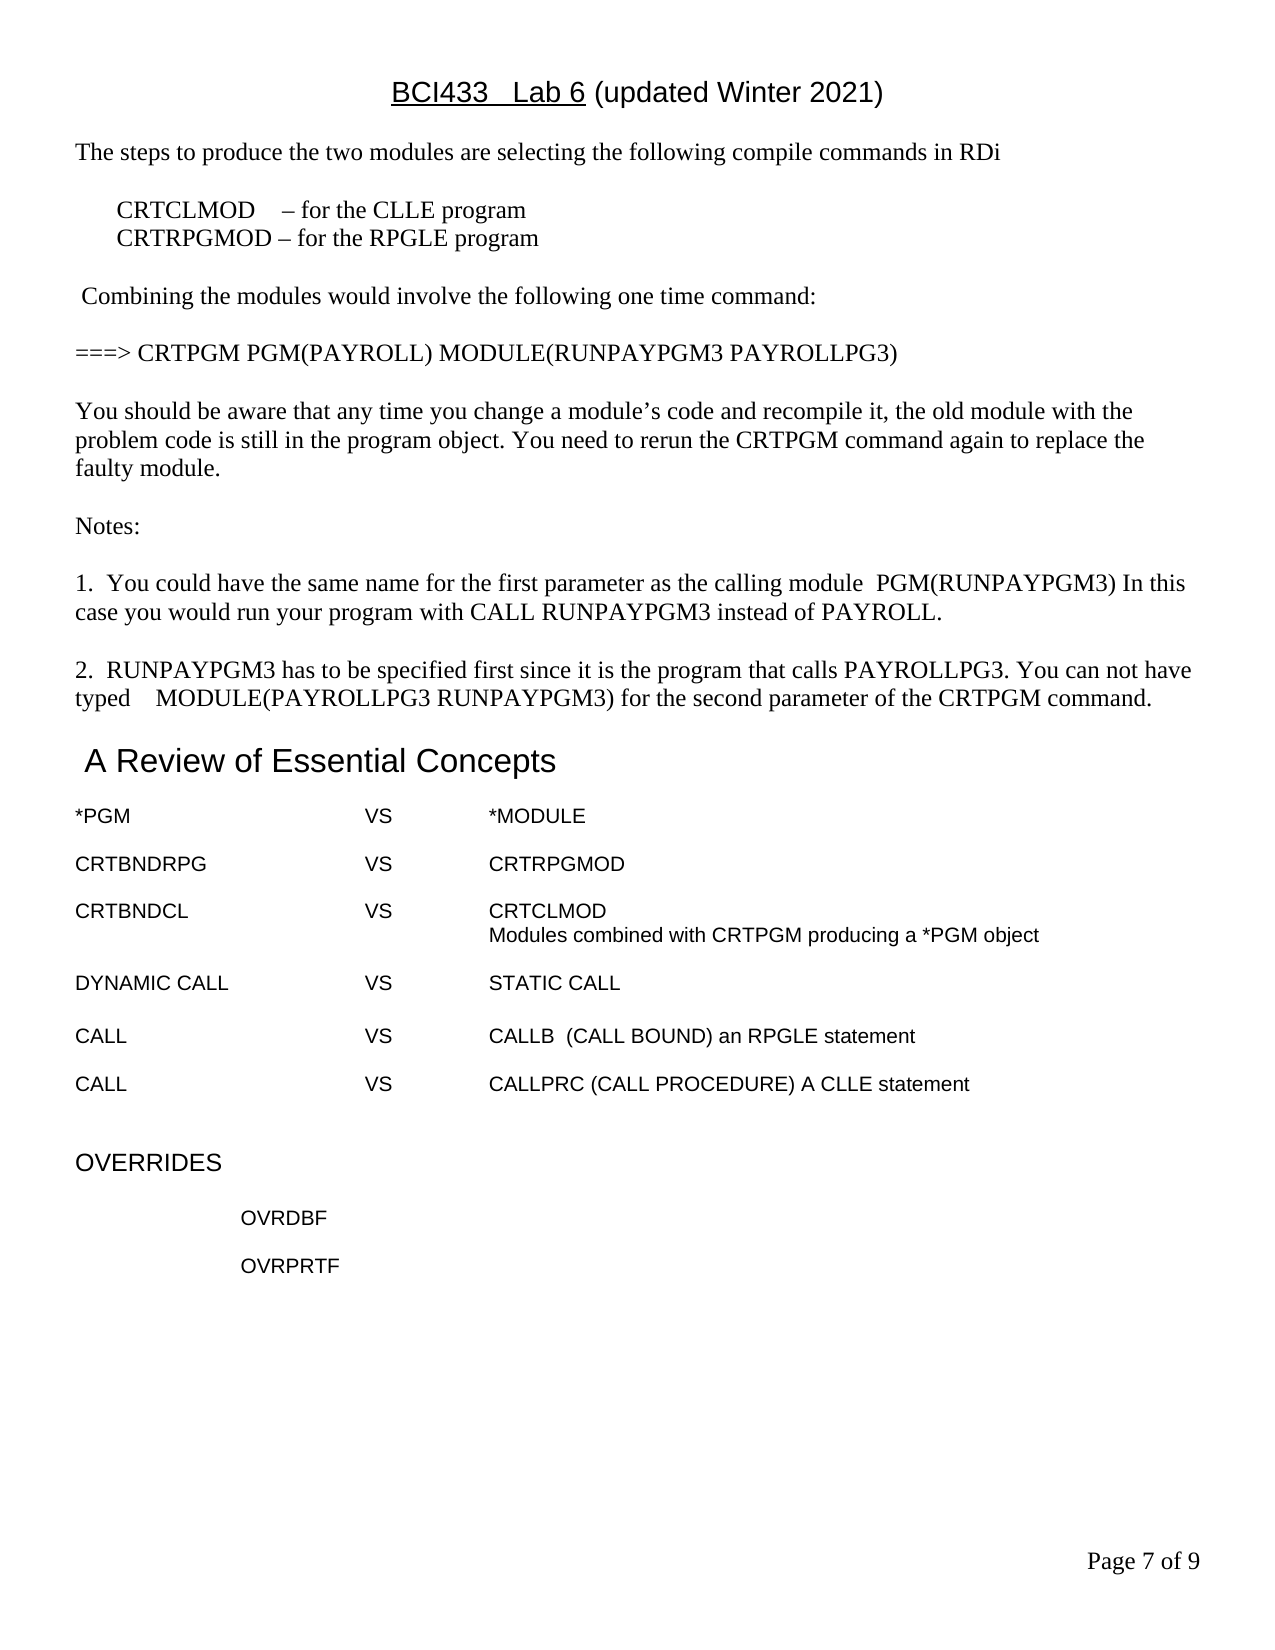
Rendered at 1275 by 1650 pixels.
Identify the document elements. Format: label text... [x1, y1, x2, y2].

text DYNAMIC CALL VS STATIC CALL [75, 971, 1200, 995]
text Combining the modules would involve the following one time command: [75, 281, 1200, 310]
text CALL VS CALLPRC (CALL PROCEDURE) A CLLE statement [75, 1072, 1200, 1096]
text CRTCLMOD – for the CLLE program [75, 195, 1200, 223]
text *PGM VS *MODULE [75, 803, 1200, 827]
text A Review of Essential Concepts [75, 741, 1200, 779]
text CRTBNDCL VS CRTCLMOD [75, 899, 1200, 923]
text 2. RUNPAYPGM3 has to be specified first since it is the program that calls PAYROLLPG3. You can not have typed MODULE(PAYROLLPG3 RUNPAYPGM3) for the second parameter of the CRTPGM command. [75, 655, 1200, 712]
text CALL VS CALLB (CALL BOUND) an RPGLE statement [75, 1024, 1200, 1048]
text 1. You could have the same name for the first parameter as the calling module PGM(RUNPAYPGM3) In this case you would run your program with CALL RUNPAYPGM3 instead of PAYROLL. [75, 568, 1200, 626]
text Modules combined with CRTPGM producing a *PGM object [75, 923, 1200, 947]
text The steps to produce the two modules are selecting the following compile commands in RDi [75, 137, 1200, 166]
text OVRPRTF [199, 1254, 1200, 1278]
text OVERRIDES [75, 1148, 1200, 1177]
text You should be aware that any time you change a module’s code and recompile it, the old module with the problem code is still in the program object. You need to rerun the CRTPGM command again to replace the faulty module. [75, 396, 1200, 482]
text CRTBNDRPG VS CRTRPGMOD [75, 851, 1200, 875]
text ===> CRTPGM PGM(PAYROLL) MODULE(RUNPAYPGM3 PAYROLLPG3) [75, 338, 1200, 367]
text Notes: [75, 511, 1200, 540]
text OVRDBF [199, 1206, 1200, 1230]
text CRTRPGMOD – for the RPGLE program [75, 223, 1200, 252]
